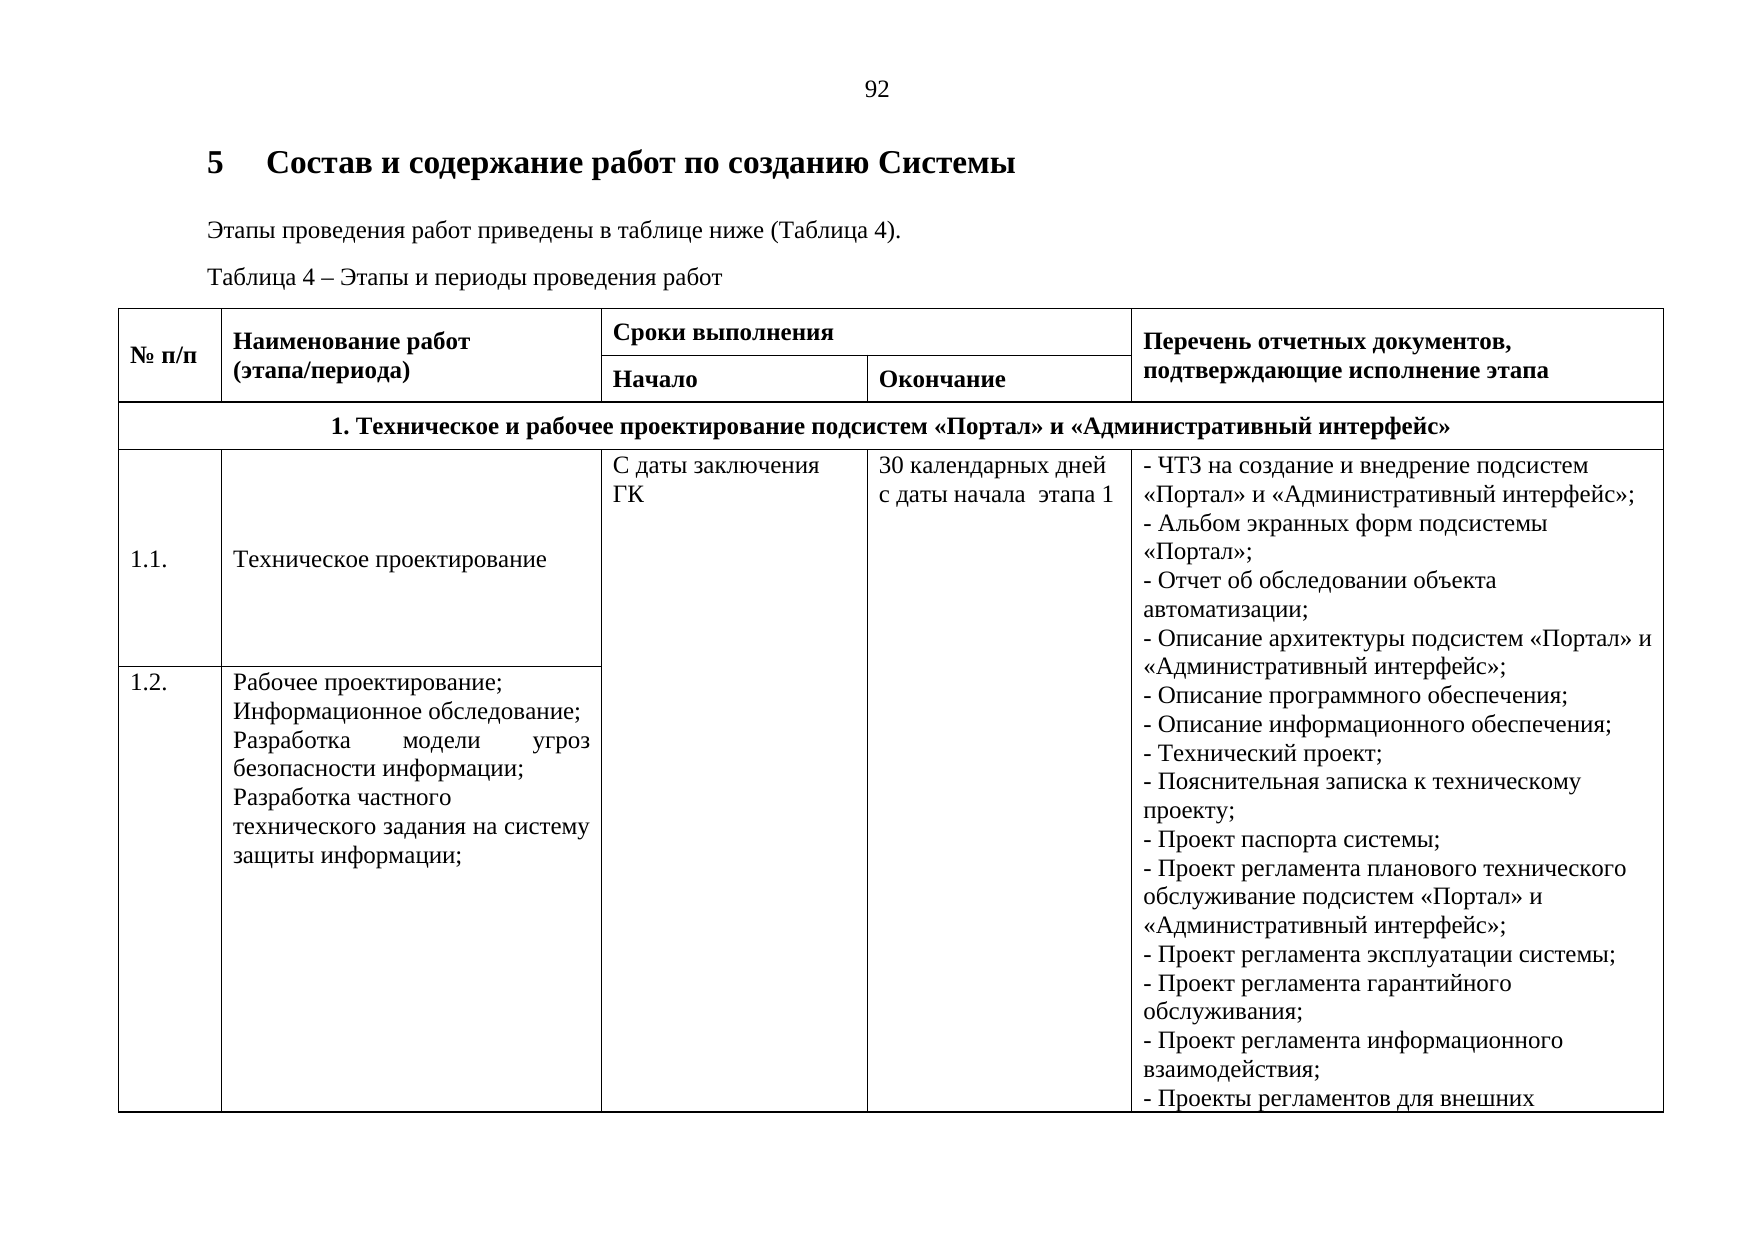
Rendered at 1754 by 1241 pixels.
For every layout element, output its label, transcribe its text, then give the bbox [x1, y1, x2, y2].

table_cell Начало [602, 356, 867, 401]
table_cell 1.1. [119, 450, 221, 666]
table_header Наименование работ (этапа/периода) [222, 309, 601, 401]
table_header № п/п [119, 309, 221, 401]
table_cell Техническое проектирование [222, 450, 601, 666]
table_cell Окончание [868, 356, 1131, 401]
table_cell 1.2. [119, 667, 221, 1111]
table_cell С даты заключения ГК [602, 450, 867, 1111]
table_header Сроки выполнения [602, 309, 1131, 354]
table_cell 1. Техническое и рабочее проектирование подсистем «Портал» и «Административный интерфейс» [119, 403, 1663, 449]
table_header Перечень отчетных документов, подтверждающие исполнение этапа [1132, 309, 1663, 401]
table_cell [222, 667, 601, 1111]
text Этапы проведения работ приведены в таблице ниже (Таблица 4). [118, 216, 1636, 244]
text Состав и содержание работ по созданию Системы [207, 142, 1636, 180]
table_cell - ЧТЗ на создание и внедрение подсистем «Портал» и «Административный интерфейс»; - Альбом экранных форм подсистемы «Портал»; - Отчет об обследовании объекта автоматизации; - Описание архитектуры подсистем «Портал» и «Административный интерфейс»; - Описание программного обеспечения; - Описание информационного обеспечения; - Технический проект; - Пояснительная записка к техническому проекту; - Проект паспорта системы; - Проект регламента планового технического обслуживание подсистем «Портал» и «Административный интерфейс»; - Проект регламента эксплуатации системы; - Проект регламента гарантийного обслуживания; - Проект регламента информационного взаимодействия; - Проекты регламентов для внешних взаимодействий; - Проект порядка развертывания; - Проект регламента восстановления информации при авариях; - Проект регламента контроля, хранения, резервного копирования и обновления данных; - Проект регламента Планового технического обслуживания; - Акт классификации подсистем «Портал» и «Административный интерфейс»; - Акт сдачи-приемки работ по этапу 1; - Ведомость машинных носителей информации; - Проект акта классификации информационной системы (определения уровня защищенности); - Модель угроз безопасности информации; - Частное техническое задание на систему защиты информации; - Пояснительная записка к техническому проекту на систему защиты информации. [1132, 450, 1663, 1111]
text Таблица 4 – Этапы и периоды проведения работ [118, 262, 1636, 290]
table_cell 30 календарных дней с даты начала этапа 1 [868, 450, 1131, 1111]
